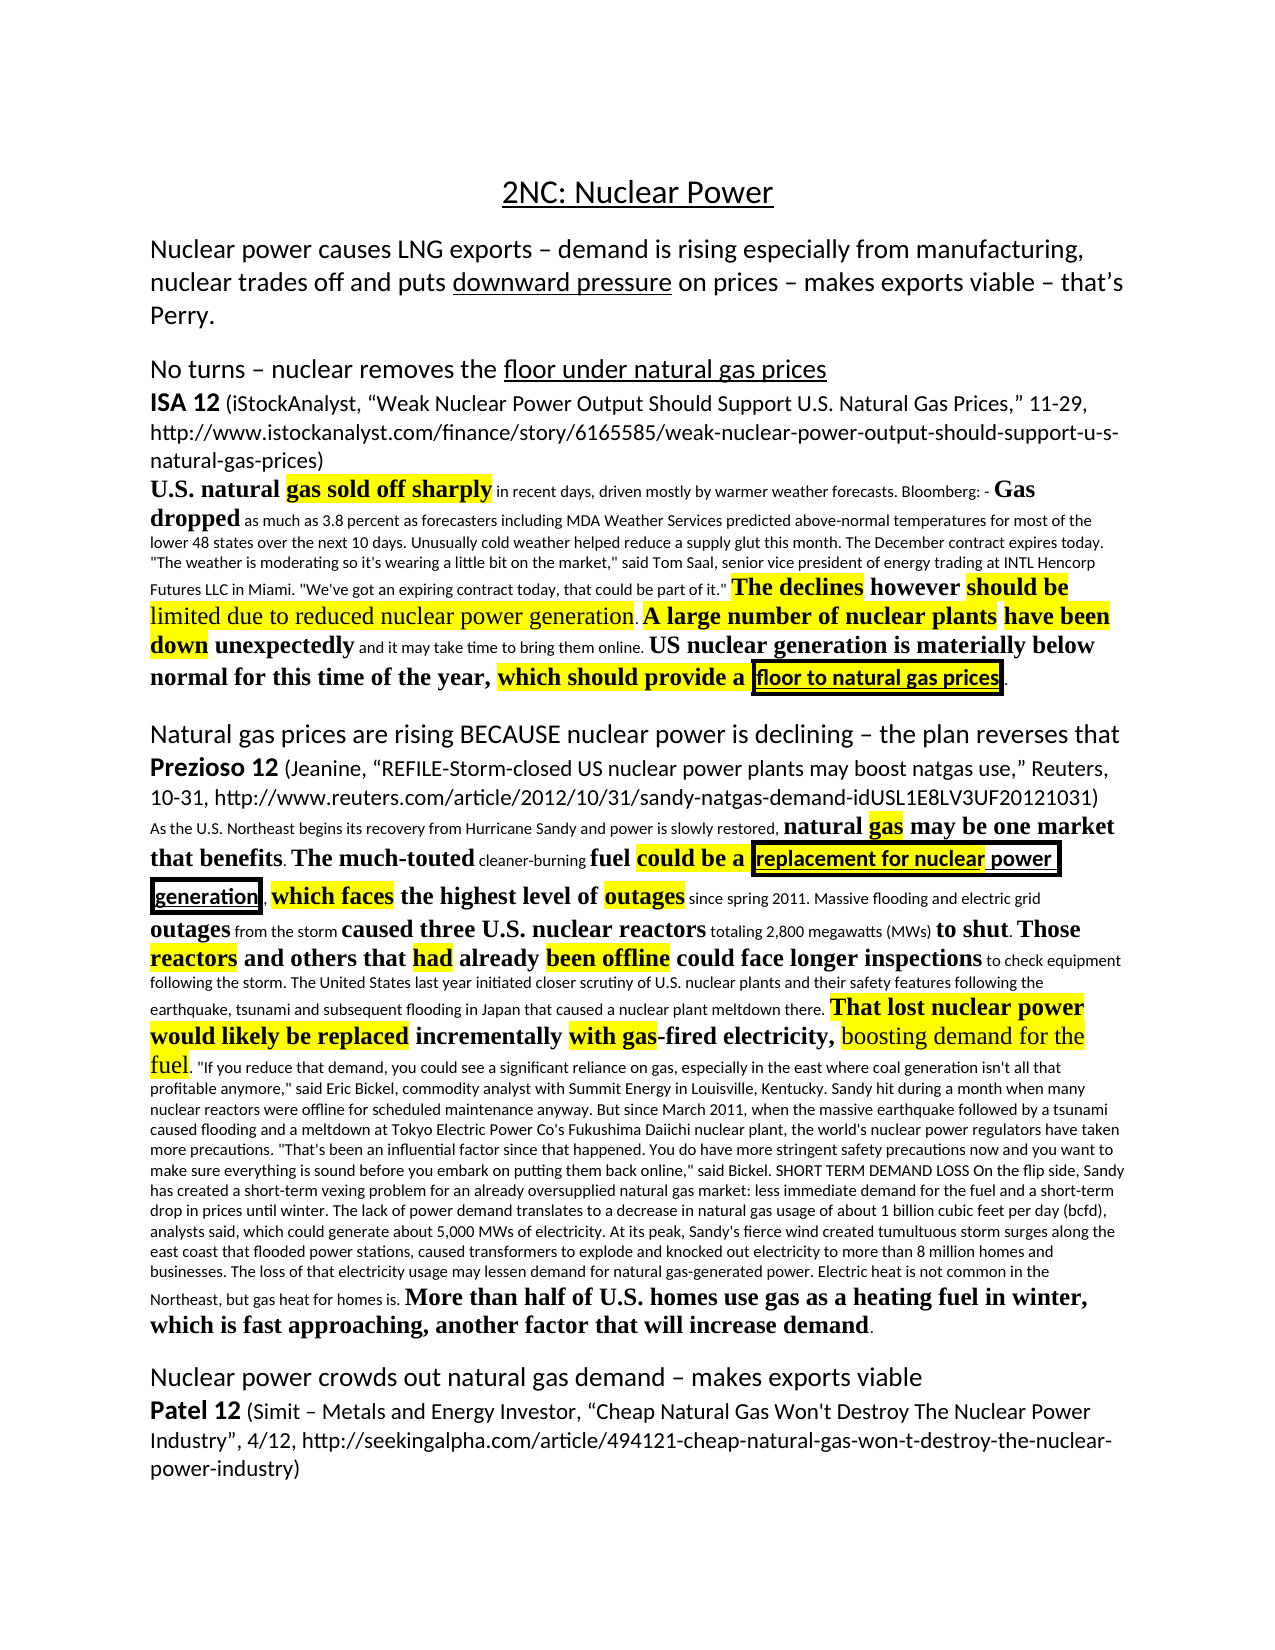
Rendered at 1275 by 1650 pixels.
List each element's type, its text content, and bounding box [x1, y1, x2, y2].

subtitle 2NC: Nuclear Power [150, 171, 1125, 212]
subtitle Natural gas prices are rising BECAUSE nuclear power is declining – the plan reverses that [150, 717, 1125, 750]
text ISA 12 (iStockAnalyst, “Weak Nuclear Power Output Should Support U.S. Natural Gas Prices,” 11-29, http://www.istockanalyst.com/finance/story/6165585/weak-nuclear-power-output-should-support-u-s-natural-gas-prices) [150, 385, 1125, 474]
subtitle Nuclear power crowds out natural gas demand – makes exports viable [150, 1360, 1125, 1393]
text Patel 12 (Simit – Metals and Energy Investor, “Cheap Natural Gas Won't Destroy The Nuclear Power Industry”, 4/12, http://seekingalpha.com/article/494121-cheap-natural-gas-won-t-destroy-the-nuclear-power-industry) [150, 1393, 1125, 1482]
text Prezioso 12 (Jeanine, “REFILE-Storm-closed US nuclear power plants may boost natgas use,” Reuters, 10-31, http://www.reuters.com/article/2012/10/31/sandy-natgas-demand-idUSL1E8LV3UF20121031) [150, 750, 1125, 811]
text As the U.S. Northeast begins its recovery from Hurricane Sandy and power is slowly restored, natural gas may be one market that benefits. The much-touted cleaner-burning fuel could be a replacement for nuclear power generation, which faces the highest level of outages since spring 2011. Massive flooding and electric grid outages from the storm caused three U.S. nuclear reactors totaling 2,800 megawatts (MWs) to shut. Those reactors and others that had already been offline could face longer inspections to check equipment following the storm. The United States last year initiated closer scrutiny of U.S. nuclear plants and their safety features following the earthquake, tsunami and subsequent flooding in Japan that caused a nuclear plant meltdown there. That lost nuclear power would likely be replaced incrementally with gas-fired electricity, boosting demand for the fuel. "If you reduce that demand, you could see a significant reliance on gas, especially in the east where coal generation isn't all that profitable anymore," said Eric Bickel, commodity analyst with Summit Energy in Louisville, Kentucky. Sandy hit during a month when many nuclear reactors were offline for scheduled maintenance anyway. But since March 2011, when the massive earthquake followed by a tsunami caused flooding and a meltdown at Tokyo Electric Power Co's Fukushima Daiichi nuclear plant, the world's nuclear power regulators have taken more precautions. "That's been an influential factor since that happened. You do have more stringent safety precautions now and you want to make sure everything is sound before you embark on putting them back online," said Bickel. SHORT TERM DEMAND LOSS On the flip side, Sandy has created a short-term vexing problem for an already oversupplied natural gas market: less immediate demand for the fuel and a short-term drop in prices until winter. The lack of power demand translates to a decrease in natural gas usage of about 1 billion cubic feet per day (bcfd), analysts said, which could generate about 5,000 MWs of electricity. At its peak, Sandy's fierce wind created tumultuous storm surges along the east coast that flooded power stations, caused transformers to explode and knocked out electricity to more than 8 million homes and businesses. The loss of that electricity usage may lessen demand for natural gas-generated power. Electric heat is not common in the Northeast, but gas heat for homes is. More than half of U.S. homes use gas as a heating fuel in winter, which is fast approaching, another factor that will increase demand. [150, 811, 1125, 1339]
subtitle No turns – nuclear removes the floor under natural gas prices [150, 352, 1125, 385]
text U.S. natural gas sold off sharply in recent days, driven mostly by warmer weather forecasts. Bloomberg: - Gas dropped as much as 3.8 percent as forecasters including MDA Weather Services predicted above-normal temperatures for most of the lower 48 states over the next 10 days. Unusually cold weather helped reduce a supply glut this month. The December contract expires today. "The weather is moderating so it's wearing a little bit on the market," said Tom Saal, senior vice president of energy trading at INTL Hencorp Futures LLC in Miami. "We've got an expiring contract today, that could be part of it." The declines however should be limited due to reduced nuclear power generation. A large number of nuclear plants have been down unexpectedly and it may take time to bring them online. US nuclear generation is materially below normal for this time of the year, which should provide a floor to natural gas prices. [150, 474, 1125, 696]
subtitle Nuclear power causes LNG exports – demand is rising especially from manufacturing, nuclear trades off and puts downward pressure on prices – makes exports viable – that’s Perry. [150, 232, 1125, 331]
